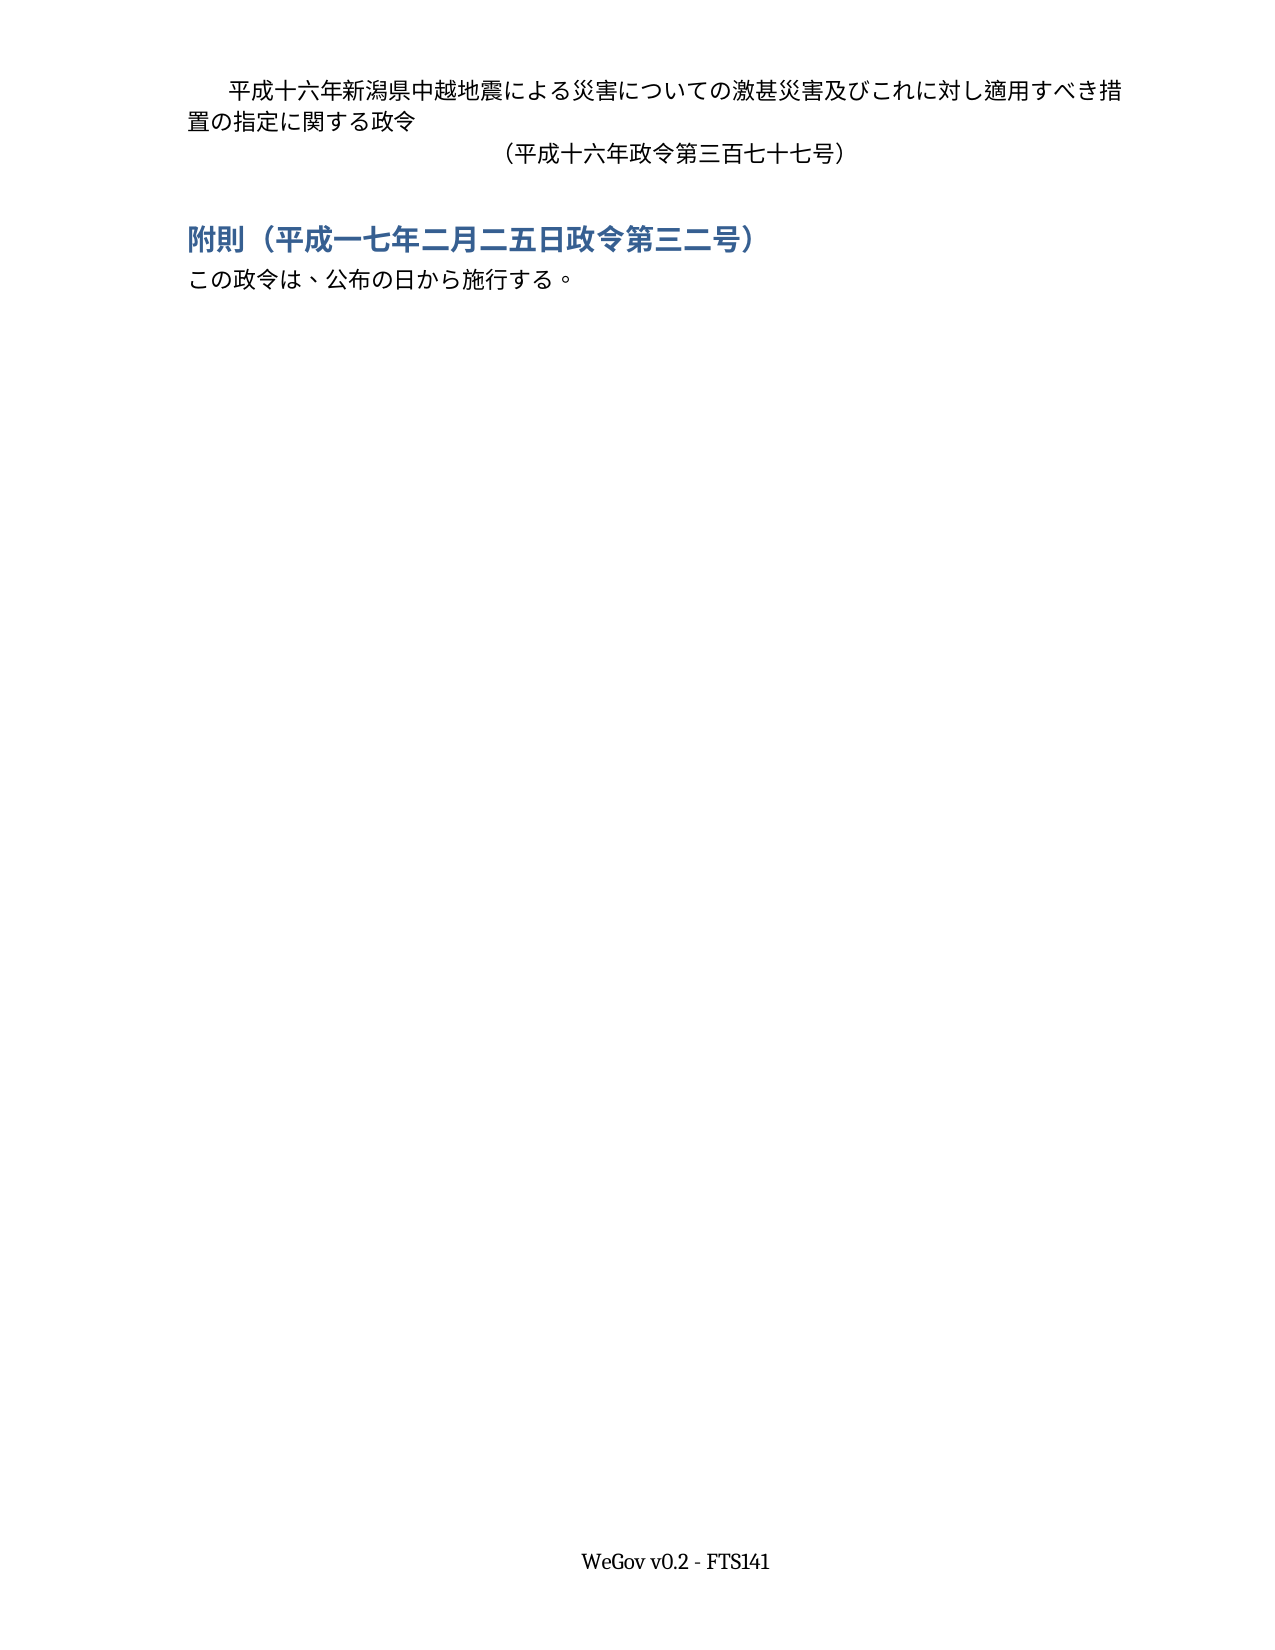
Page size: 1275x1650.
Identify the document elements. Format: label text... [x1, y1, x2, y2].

subtitle 附則（平成一七年二月二五日政令第三二号） [187, 219, 1087, 258]
text この政令は、公布の日から施行する。 [187, 264, 1087, 296]
